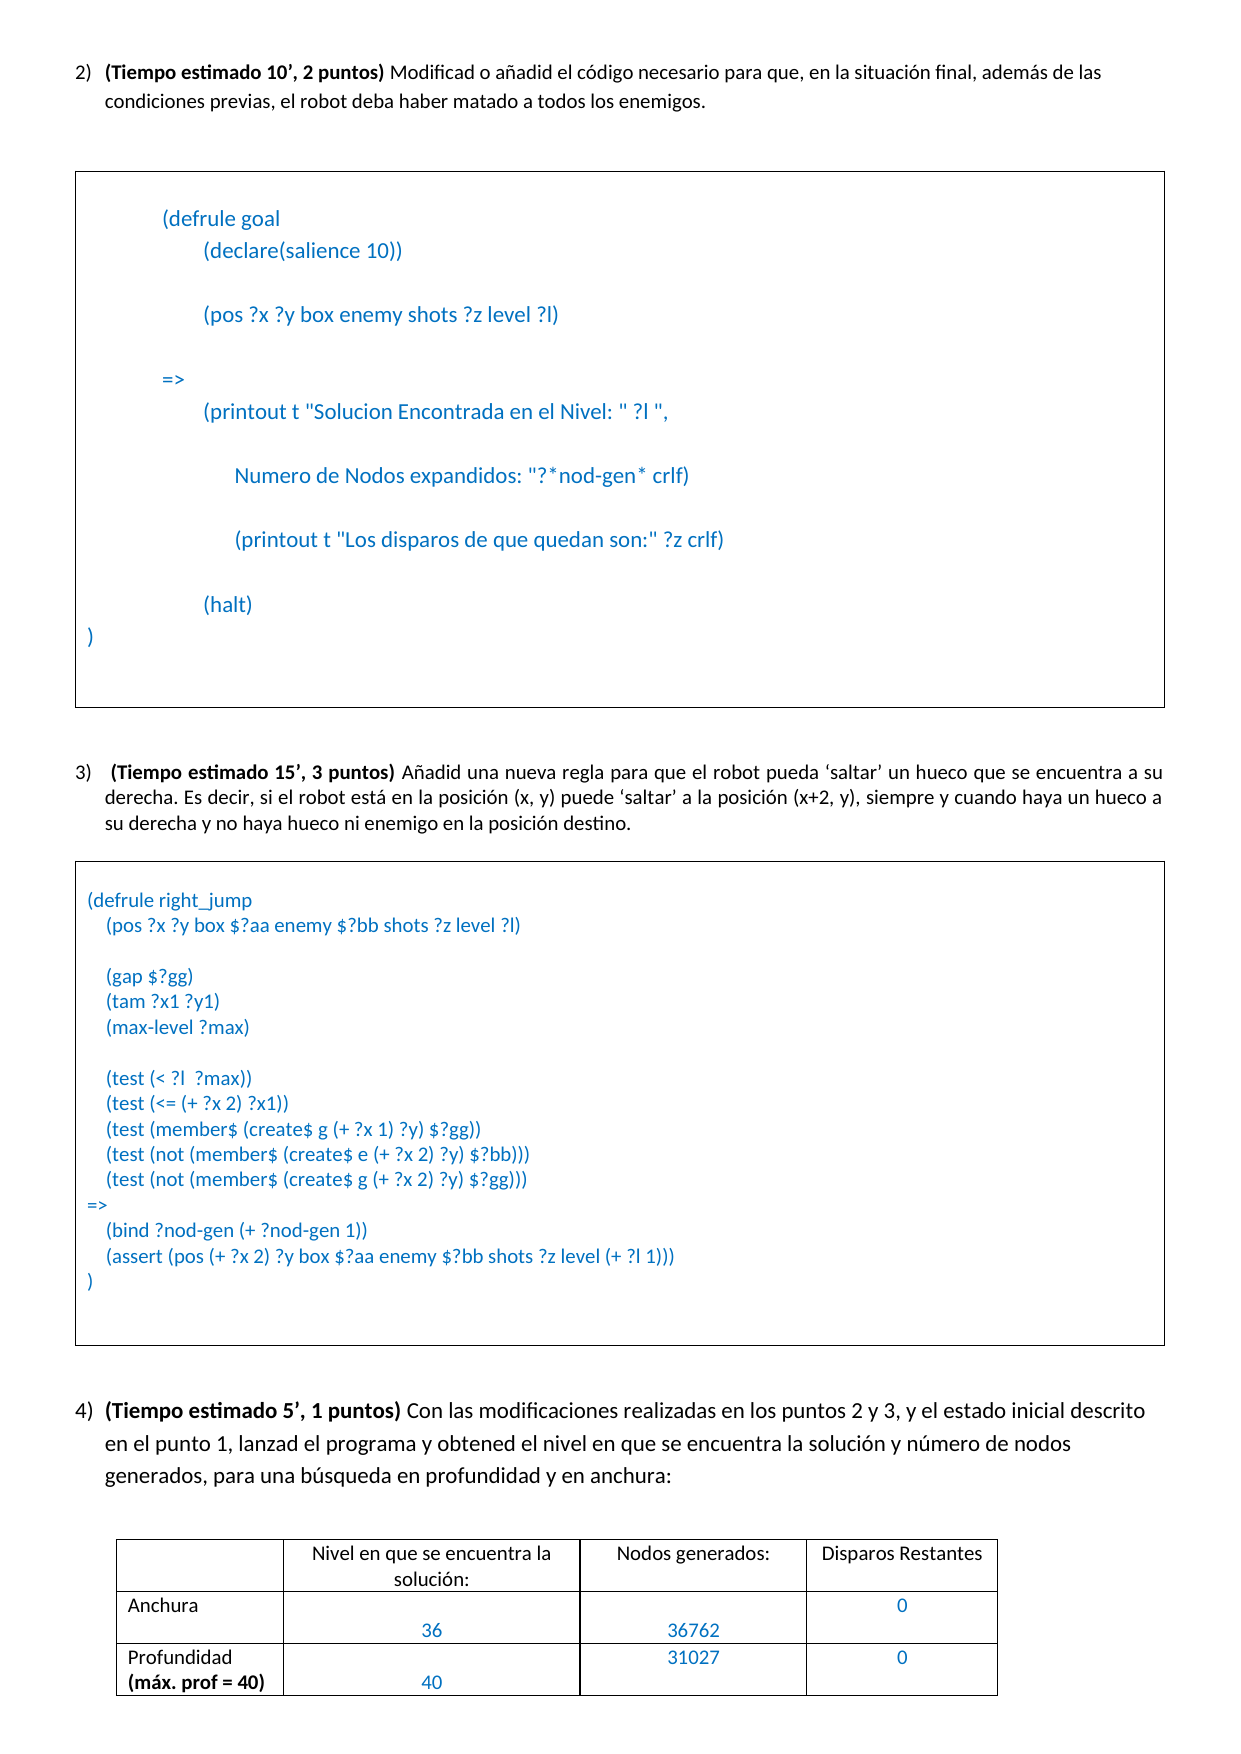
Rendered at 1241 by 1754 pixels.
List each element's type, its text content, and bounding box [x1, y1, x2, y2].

table_cell 40 [284, 1644, 579, 1695]
list (Tiempo estimado 10’, 2 puntos) Modificad o añadid el código necesario para que, en la situación final, además de las condiciones previas, el robot deba haber matado a todos los enemigos. [75, 59, 1165, 114]
table_cell 31027 [581, 1644, 806, 1695]
list (Tiempo estimado 5’, 1 puntos) Con las modificaciones realizadas en los puntos 2 y 3, y el estado inicial descrito en el punto 1, lanzad el programa y obtened el nivel en que se encuentra la solución y número de nodos generados, para una búsqueda en profundidad y en anchura: [75, 1396, 1165, 1489]
table_cell Anchura [117, 1592, 283, 1643]
table_cell 0 [807, 1644, 997, 1695]
table_header Nodos generados: [581, 1540, 806, 1591]
list (Tiempo estimado 15’, 3 puntos) Añadid una nueva regla para que el robot pueda ‘saltar’ un hueco que se encuentra a su derecha. Es decir, si el robot está en la posición (x, y) puede ‘saltar’ a la posición (x+2, y), siempre y cuando haya un hueco a su derecha y no haya hueco ni enemigo en la posición destino. [75, 759, 1165, 835]
table_cell 0 [807, 1592, 997, 1643]
table_header Nivel en que se encuentra la solución: [284, 1540, 579, 1591]
table_cell 36762 [581, 1592, 806, 1643]
table_header (defrule right_jump (pos ?x ?y box $?aa enemy $?bb shots ?z level ?l) (gap $?gg) (tam ?x1 ?y1) (max-level ?max) (test (< ?l ?max)) (test (<= (+ ?x 2) ?x1)) (test (member$ (create$ g (+ ?x 1) ?y) $?gg)) (test (not (member$ (create$ e (+ ?x 2) ?y) $?bb))) (test (not (member$ (create$ g (+ ?x 2) ?y) $?gg))) => (bind ?nod-gen (+ ?nod-gen 1)) (assert (pos (+ ?x 2) ?y box $?aa enemy $?bb shots ?z level (+ ?l 1))) ) [76, 862, 1164, 1344]
table_header Disparos Restantes [807, 1540, 997, 1591]
table_cell 36 [284, 1592, 579, 1643]
table_header (defrule goal (declare(salience 10)) (pos ?x ?y box enemy shots ?z level ?l) => (printout t "Solucion Encontrada en el Nivel: " ?l ", Numero de Nodos expandidos: "?*nod-gen* crlf) (printout t "Los disparos de que quedan son:" ?z crlf) (halt) ) [76, 172, 1164, 707]
table_cell Profundidad (máx. prof = 40) [117, 1644, 283, 1695]
table_header [117, 1540, 283, 1591]
